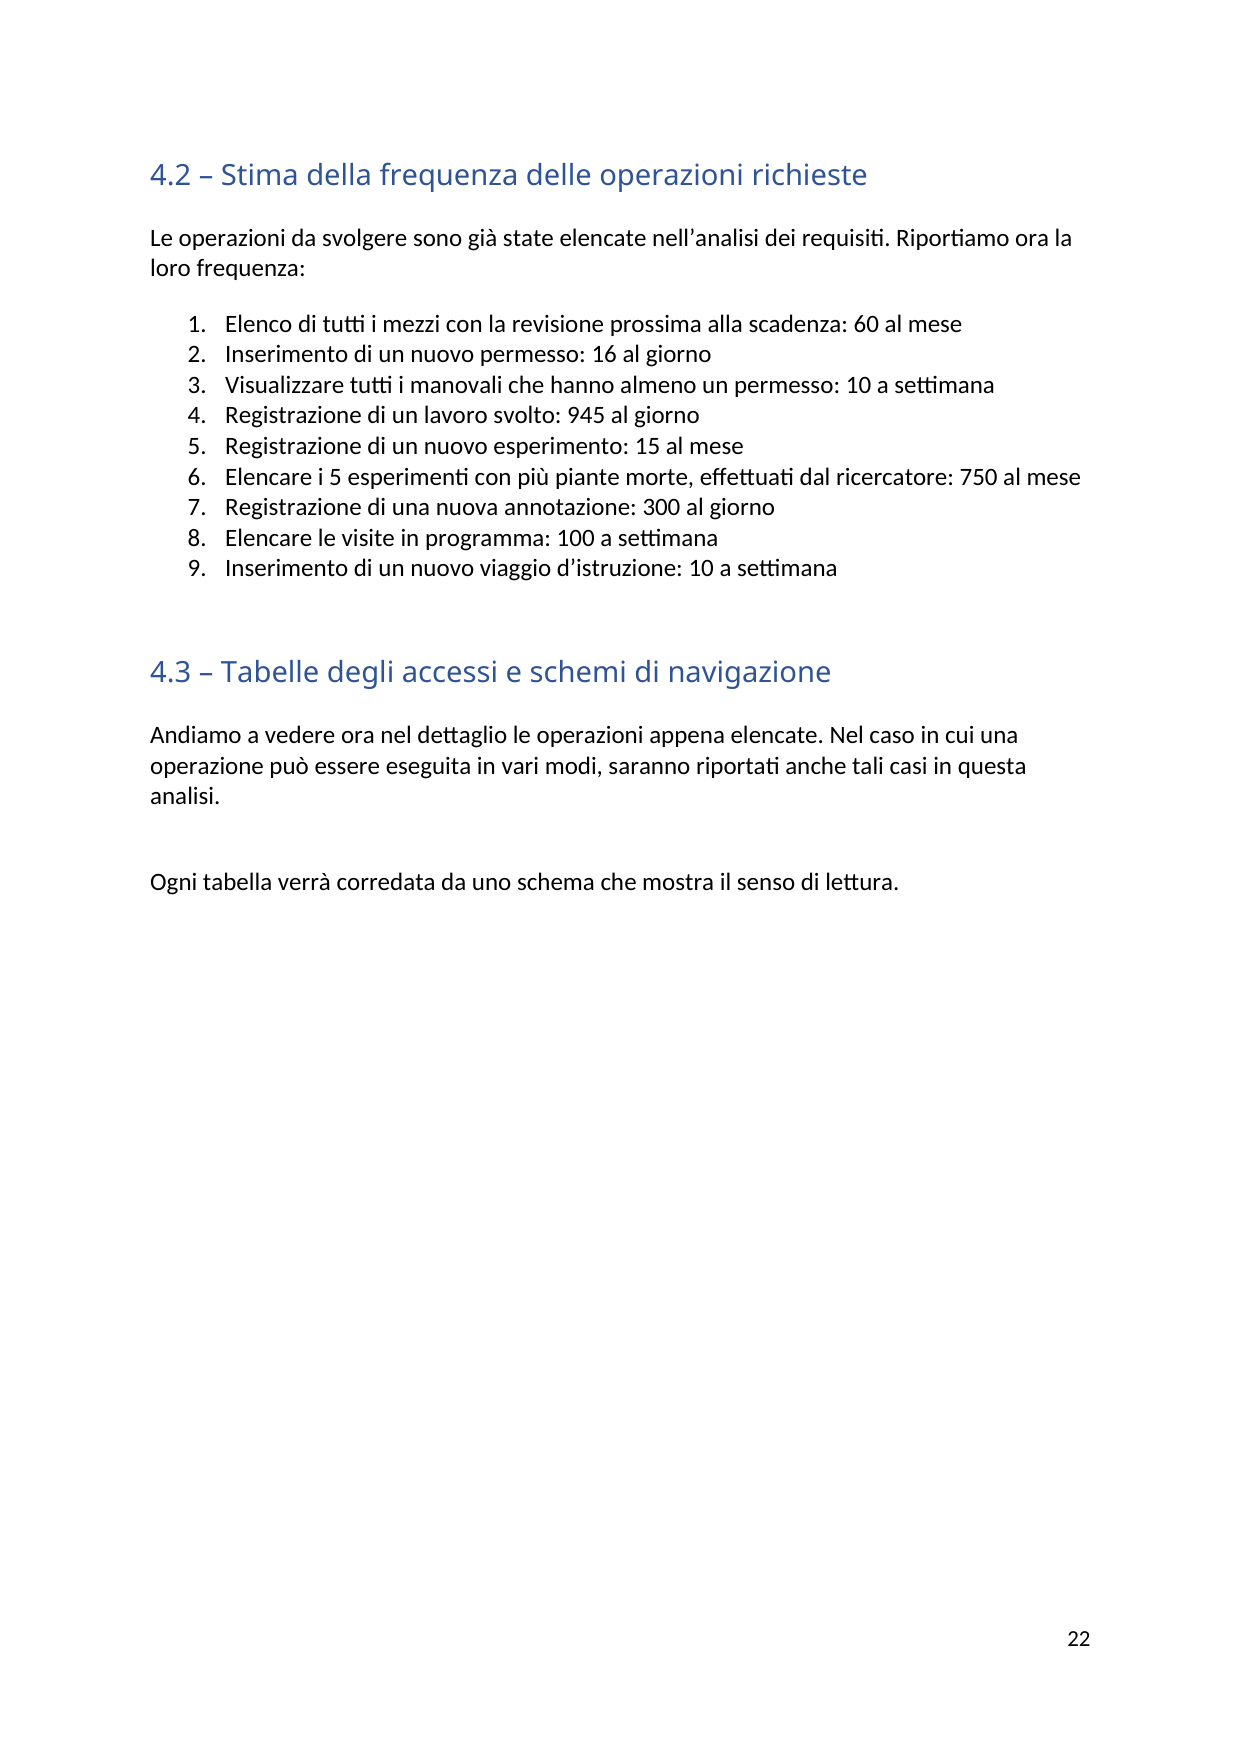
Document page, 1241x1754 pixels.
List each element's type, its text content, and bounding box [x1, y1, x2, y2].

list Elencare le visite in programma: 100 a settimana [187, 522, 1090, 552]
text Andiamo a vedere ora nel dettaglio le operazioni appena elencate. Nel caso in cui una operazione può essere eseguita in vari modi, saranno riportati anche tali casi in questa analisi. [150, 719, 1090, 811]
text Ogni tabella verrà corredata da uno schema che mostra il senso di lettura. [150, 836, 1090, 897]
list Visualizzare tutti i manovali che hanno almeno un permesso: 10 a settimana [187, 369, 1090, 399]
list Registrazione di un lavoro svolto: 945 al giorno [187, 399, 1090, 430]
list Elenco di tutti i mezzi con la revisione prossima alla scadenza: 60 al mese [187, 308, 1090, 338]
list Inserimento di un nuovo permesso: 16 al giorno [187, 338, 1090, 369]
list Registrazione di un nuovo esperimento: 15 al mese [187, 430, 1090, 461]
text Le operazioni da svolgere sono già state elencate nell’analisi dei requisiti. Riportiamo ora la loro frequenza: [150, 222, 1090, 283]
subtitle 4.3 – Tabelle degli accessi e schemi di navigazione [150, 652, 1090, 691]
list Inserimento di un nuovo viaggio d’istruzione: 10 a settimana [187, 552, 1090, 583]
list Registrazione di una nuova annotazione: 300 al giorno [187, 491, 1090, 522]
subtitle 4.2 – Stima della frequenza delle operazioni richieste [150, 154, 1090, 194]
list Elencare i 5 esperimenti con più piante morte, effettuati dal ricercatore: 750 al mese [187, 461, 1090, 491]
